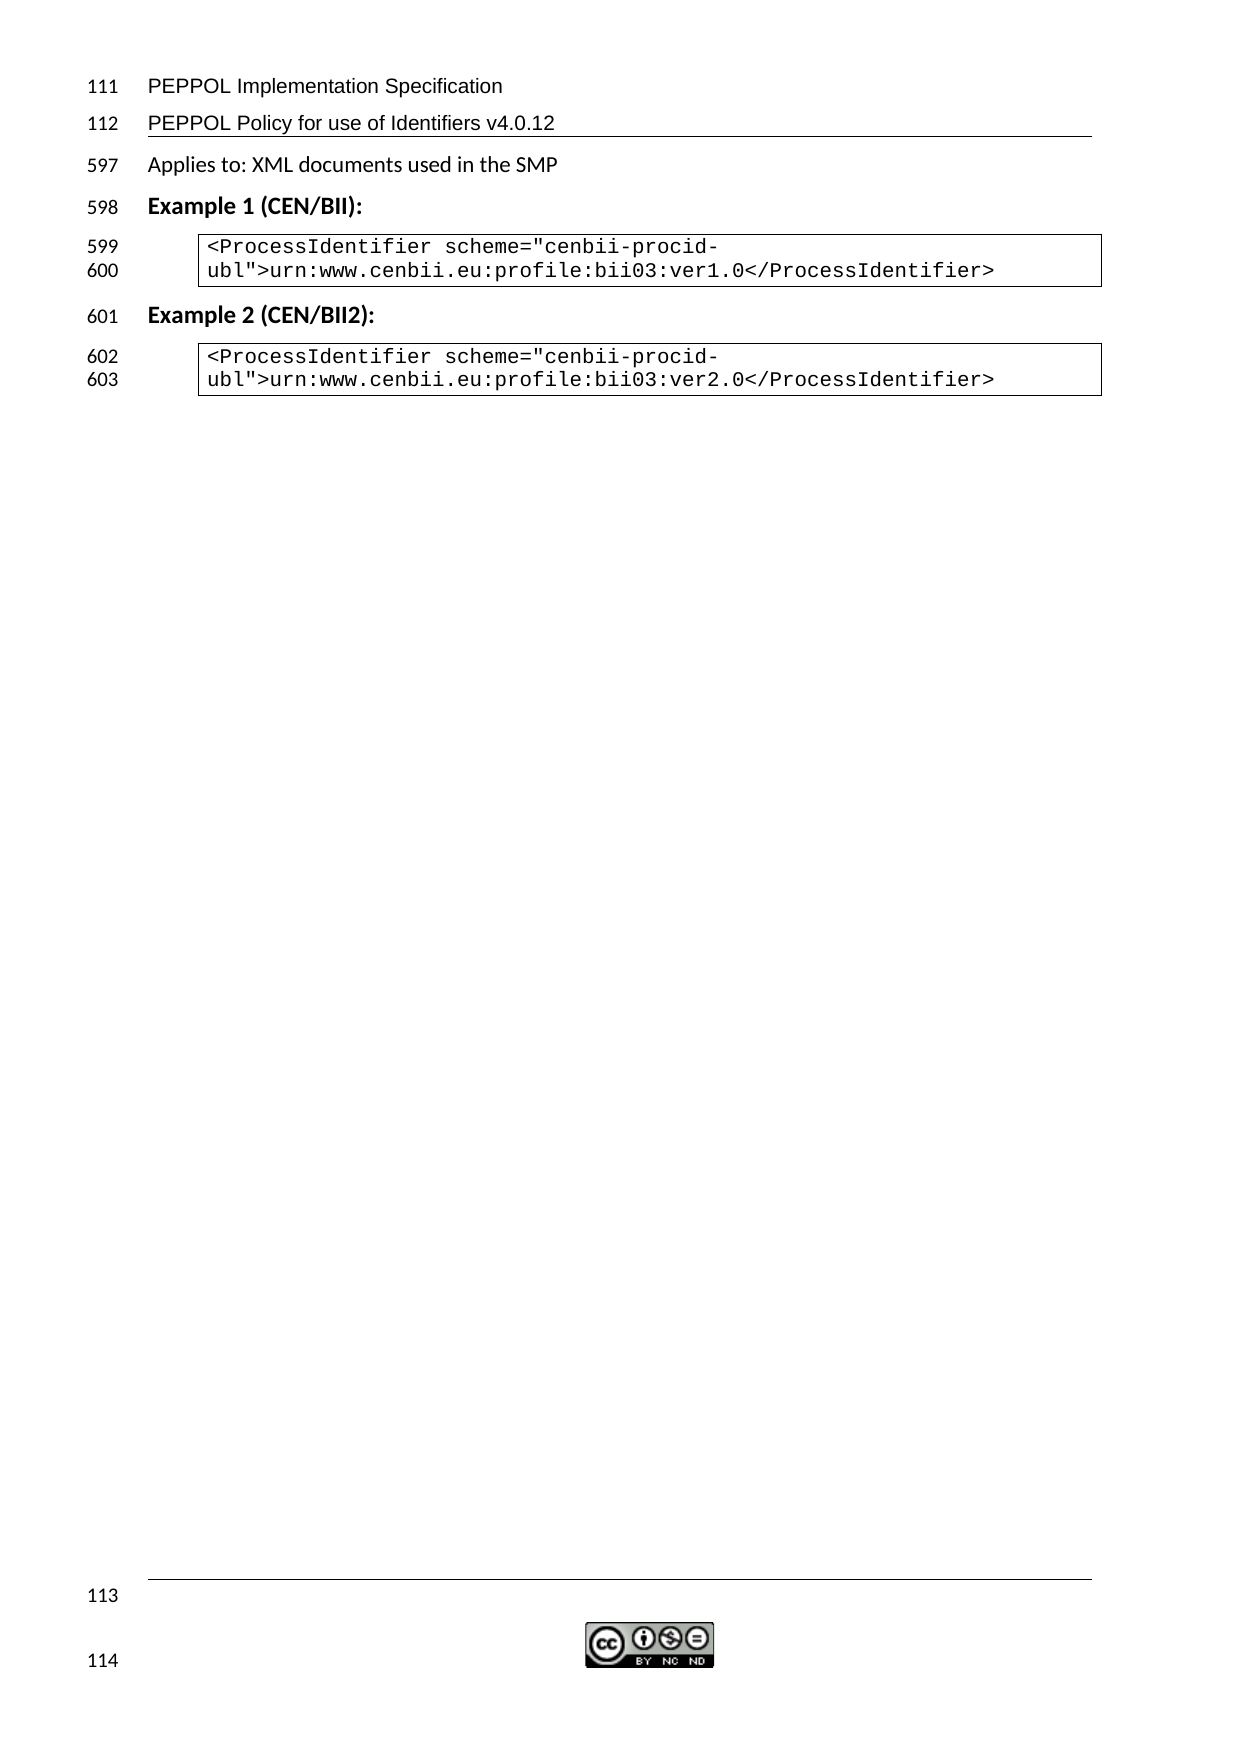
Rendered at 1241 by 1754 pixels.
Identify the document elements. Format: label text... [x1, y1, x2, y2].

text Example 1 (CEN/BII): [148, 190, 1092, 221]
text Example 2 (CEN/BII2): [148, 299, 1092, 330]
text Applies to: XML documents used in the SMP [148, 150, 1092, 178]
picture [585, 1622, 715, 1668]
text <ProcessIdentifier scheme="cenbii-procid-ubl">urn:www.cenbii.eu:profile:bii03:ver2.0</ProcessIdentifier> [199, 344, 1101, 395]
text <ProcessIdentifier scheme="cenbii-procid-ubl">urn:www.cenbii.eu:profile:bii03:ver1.0</ProcessIdentifier> [199, 235, 1101, 286]
